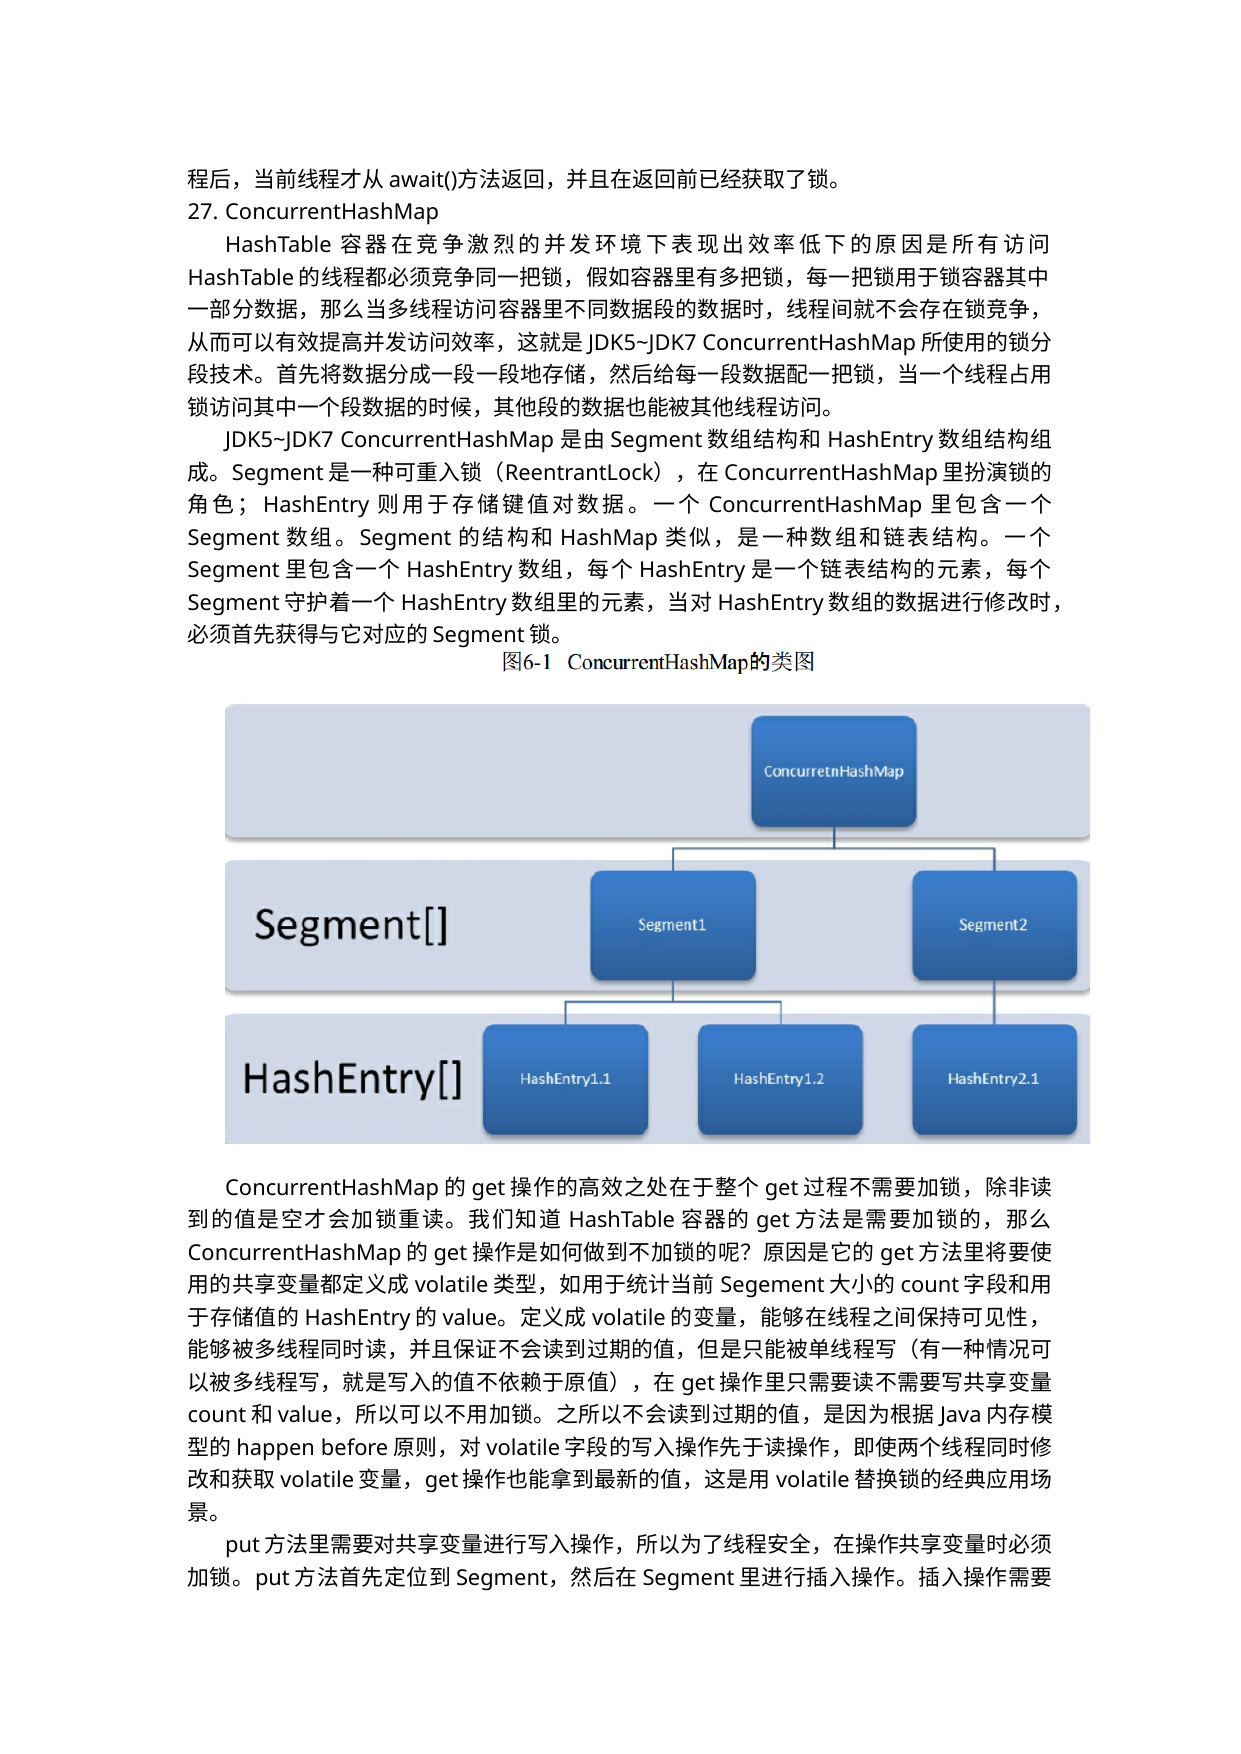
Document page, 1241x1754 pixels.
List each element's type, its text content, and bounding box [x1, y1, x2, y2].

text HashTable容器在竞争激烈的并发环境下表现出效率低下的原因是所有访问HashTable的线程都必须竞争同一把锁，假如容器里有多把锁，每一把锁用于锁容器其中一部分数据，那么当多线程访问容器里不同数据段的数据时，线程间就不会存在锁竞争，从而可以有效提高并发访问效率，这就是JDK5~JDK7 ConcurrentHashMap所使用的锁分段技术。首先将数据分成一段一段地存储，然后给每一段数据配一把锁，当一个线程占用锁访问其中一个段数据的时候，其他段的数据也能被其他线程访问。 [187, 227, 1053, 422]
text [187, 162, 1053, 194]
text ConcurrentHashMap的get操作的高效之处在于整个get过程不需要加锁，除非读到的值是空才会加锁重读。我们知道HashTable容器的get方法是需要加锁的，那么ConcurrentHashMap的get操作是如何做到不加锁的呢？原因是它的get方法里将要使用的共享变量都定义成volatile类型，如用于统计当前Segement大小的count字段和用于存储值的HashEntry的value。定义成volatile的变量，能够在线程之间保持可见性，能够被多线程同时读，并且保证不会读到过期的值，但是只能被单线程写（有一种情况可以被多线程写，就是写入的值不依赖于原值），在get操作里只需要读不需要写共享变量count和value，所以可以不用加锁。之所以不会读到过期的值，是因为根据Java内存模型的happen before原则，对volatile字段的写入操作先于读操作，即使两个线程同时修改和获取volatile变量，get操作也能拿到最新的值，这是用volatile替换锁的经典应用场景。 [187, 1169, 1053, 1527]
picture [225, 649, 1091, 1144]
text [187, 1527, 1053, 1592]
text JDK5~JDK7 ConcurrentHashMap是由Segment数组结构和HashEntry数组结构组成。Segment是一种可重入锁（ReentrantLock），在ConcurrentHashMap里扮演锁的角色；HashEntry则用于存储键值对数据。一个ConcurrentHashMap里包含一个Segment数组。Segment的结构和HashMap类似，是一种数组和链表结构。一个Segment里包含一个HashEntry数组，每个HashEntry是一个链表结构的元素，每个Segment守护着一个HashEntry数组里的元素，当对HashEntry数组的数据进行修改时，必须首先获得与它对应的Segment锁。 [187, 422, 1053, 649]
list ConcurrentHashMap [187, 194, 1053, 227]
